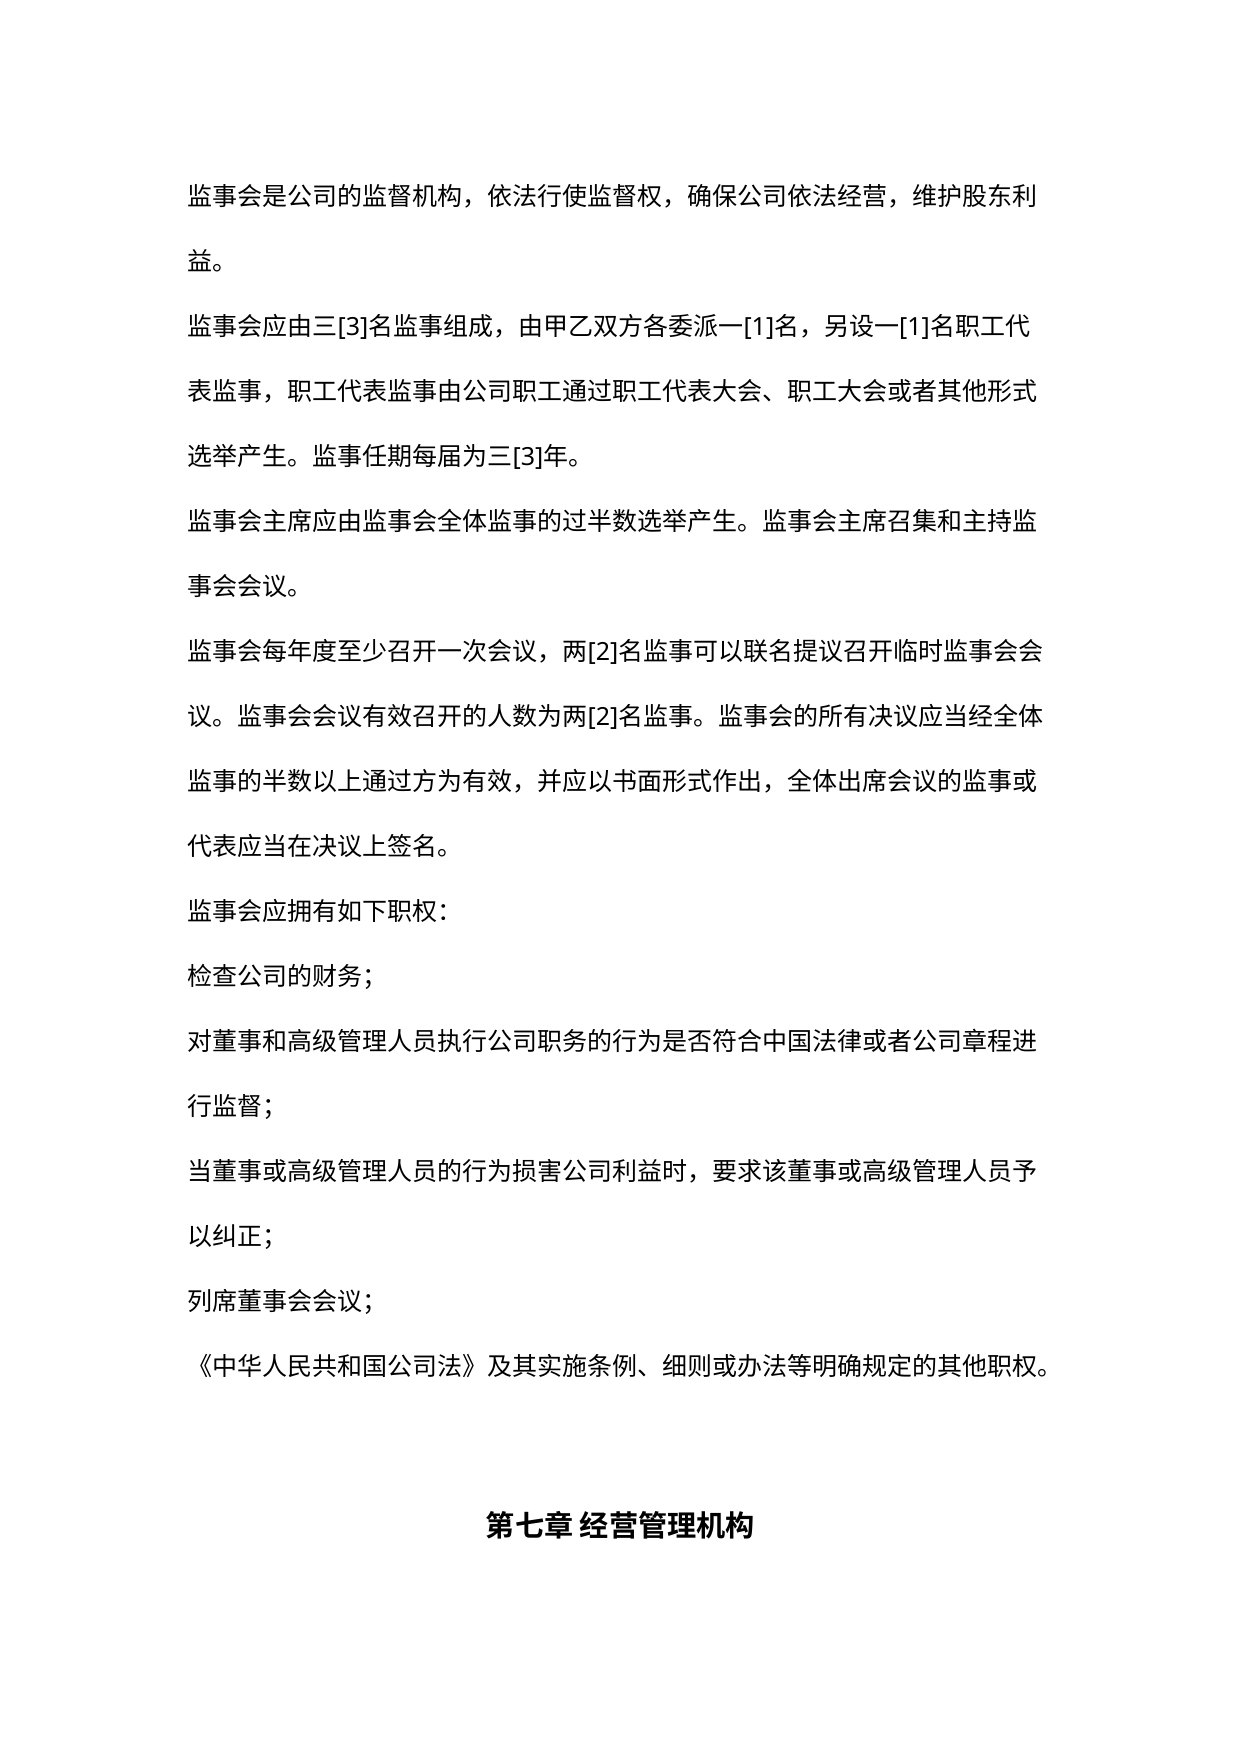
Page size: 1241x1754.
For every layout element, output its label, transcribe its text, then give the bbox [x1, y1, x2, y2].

text 列席董事会会议； [187, 1267, 1053, 1332]
text 检查公司的财务； [187, 942, 1053, 1007]
text 监事会主席应由监事会全体监事的过半数选举产生。监事会主席召集和主持监事会会议。 [187, 487, 1053, 617]
text 《中华人民共和国公司法》及其实施条例、细则或办法等明确规定的其他职权。 [187, 1332, 1053, 1462]
text 监事会应拥有如下职权： [187, 877, 1053, 942]
text 对董事和高级管理人员执行公司职务的行为是否符合中国法律或者公司章程进行监督； [187, 1007, 1053, 1137]
text 监事会是公司的监督机构，依法行使监督权，确保公司依法经营，维护股东利益。 [187, 162, 1053, 292]
subtitle 第七章 经营管理机构 [187, 1491, 1053, 1556]
text 监事会应由三[3]名监事组成，由甲乙双方各委派一[1]名，另设一[1]名职工代表监事，职工代表监事由公司职工通过职工代表大会、职工大会或者其他形式选举产生。监事任期每届为三[3]年。 [187, 292, 1053, 487]
text 当董事或高级管理人员的行为损害公司利益时，要求该董事或高级管理人员予以纠正； [187, 1137, 1053, 1267]
text 监事会每年度至少召开一次会议，两[2]名监事可以联名提议召开临时监事会会议。监事会会议有效召开的人数为两[2]名监事。监事会的所有决议应当经全体监事的半数以上通过方为有效，并应以书面形式作出，全体出席会议的监事或代表应当在决议上签名。 [187, 617, 1053, 877]
